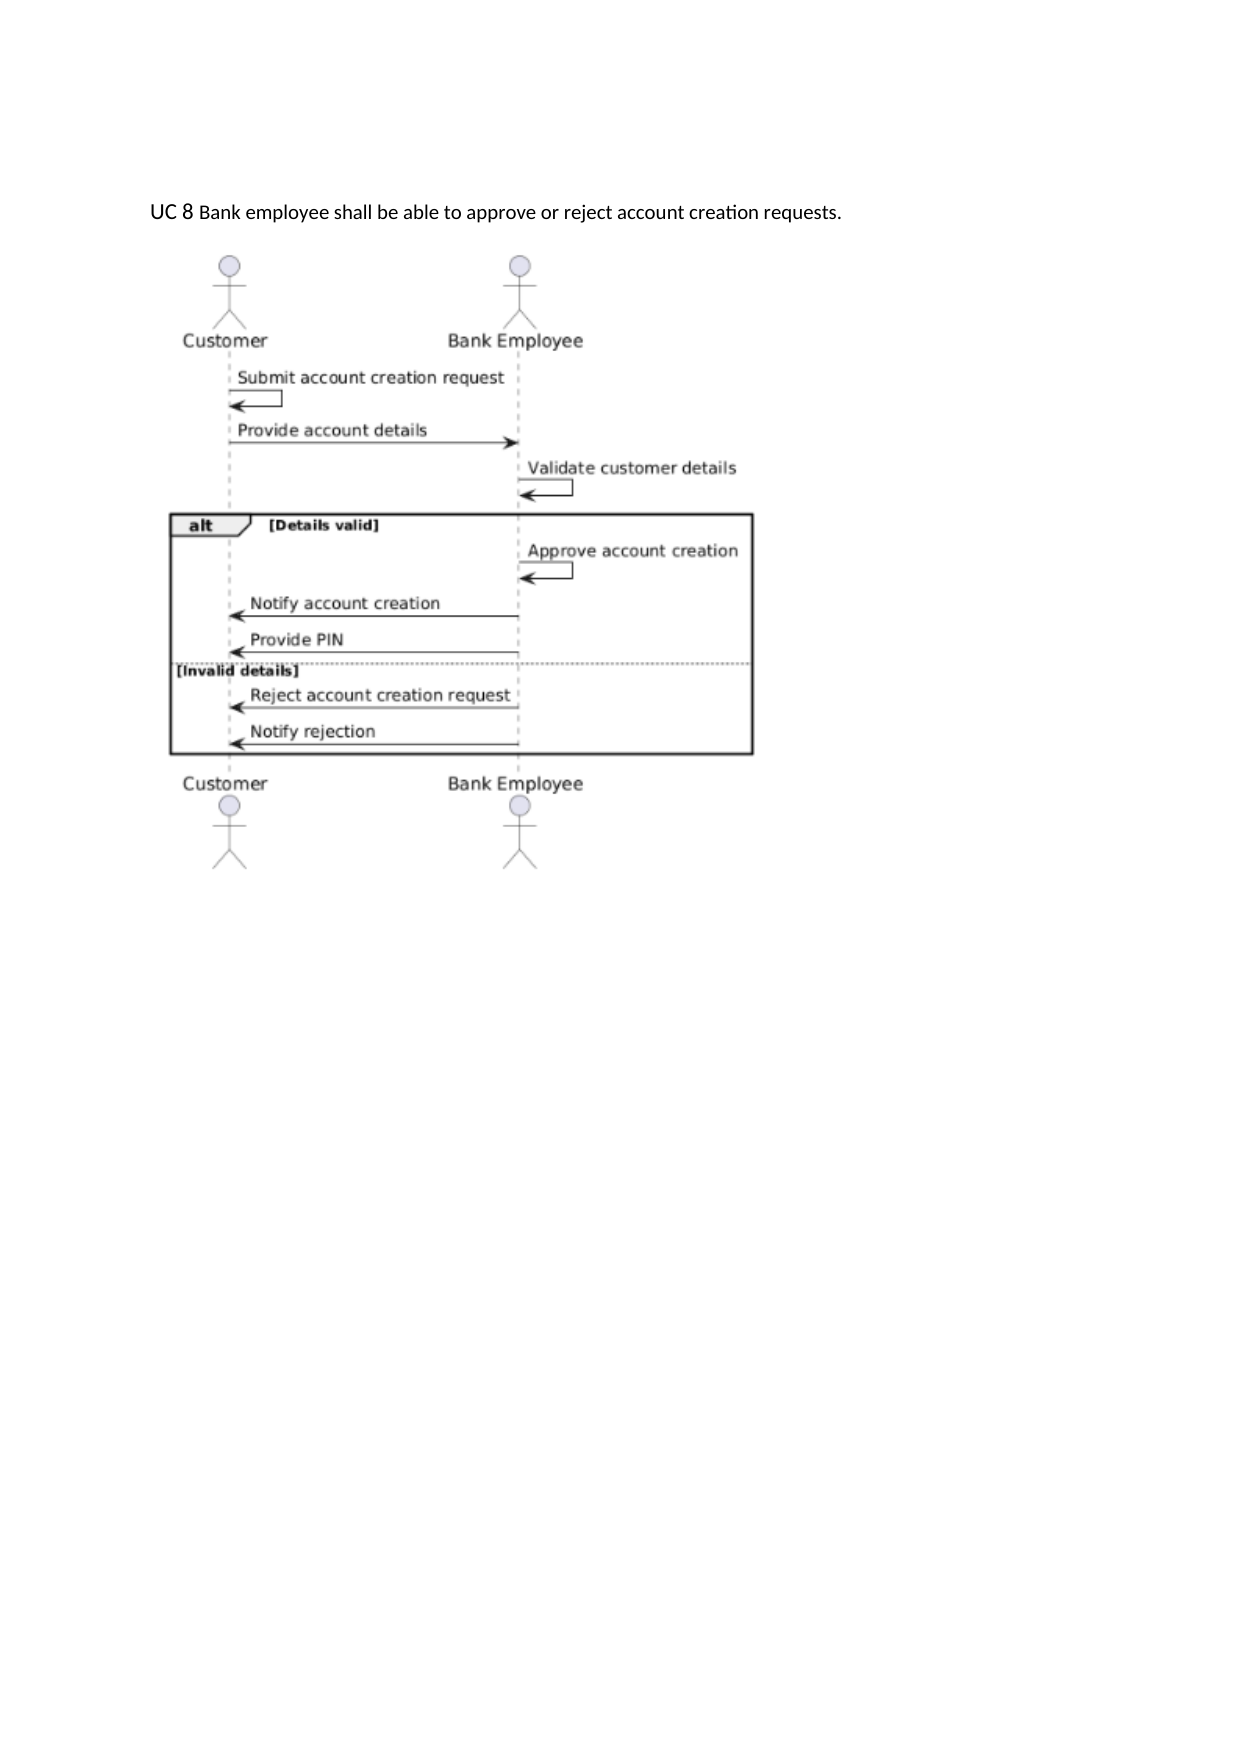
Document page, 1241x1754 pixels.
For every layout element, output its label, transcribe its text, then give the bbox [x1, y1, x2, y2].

text UC 8 Bank employee shall be able to approve or reject account creation requests. [150, 197, 1090, 225]
picture [150, 243, 769, 888]
